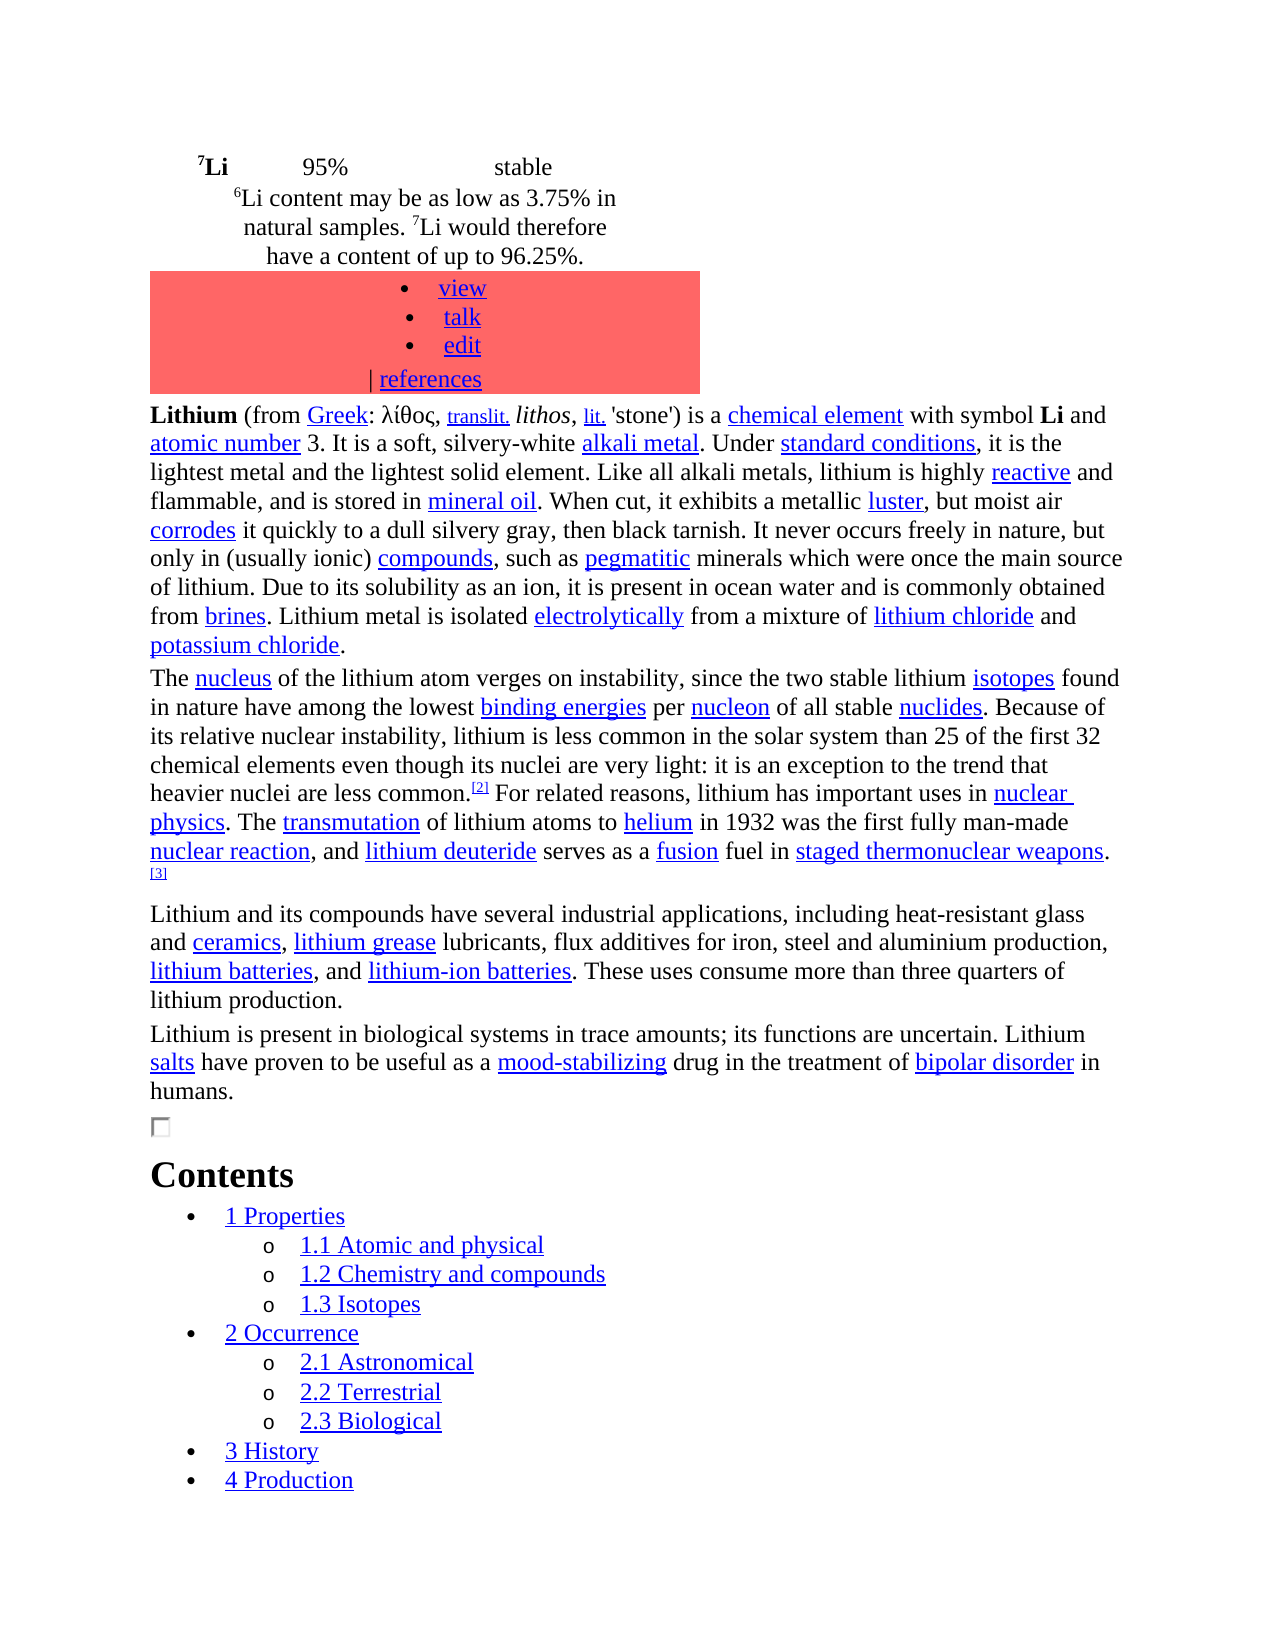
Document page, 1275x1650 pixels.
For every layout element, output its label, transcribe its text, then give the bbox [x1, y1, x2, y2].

text Lithium and its compounds have several industrial applications, including heat-resistant glass and ceramics, lithium grease lubricants, flux additives for iron, steel and aluminium production, lithium batteries, and lithium-ion batteries. These uses consume more than three quarters of lithium production. [150, 899, 1125, 1014]
list 1 Properties [187, 1201, 1125, 1230]
text Lithium (from Greek: λίθος, translit. lithos, lit. 'stone') is a chemical element with symbol Li and atomic number 3. It is a soft, silvery-white alkali metal. Under standard conditions, it is the lightest metal and the lightest solid element. Like all alkali metals, lithium is highly reactive and flammable, and is stored in mineral oil. When cut, it exhibits a metallic luster, but moist air corrodes it quickly to a dull silvery gray, then black tarnish. It never occurs freely in nature, but only in (usually ionic) compounds, such as pegmatitic minerals which were once the main source of lithium. Due to its solubility as an ion, it is present in ocean water and is commonly obtained from brines. Lithium metal is isolated electrolytically from a mixture of lithium chloride and potassium chloride. [150, 400, 1125, 658]
list 1.3 Isotopes [262, 1289, 1125, 1318]
list 1.2 Chemistry and compounds [262, 1259, 1125, 1289]
list 4 Production [187, 1465, 1125, 1493]
text Lithium is present in biological systems in trace amounts; its functions are uncertain. Lithium salts have proven to be useful as a mood-stabilizing drug in the treatment of bipolar disorder in humans. [150, 1019, 1125, 1105]
list 2.2 Terrestrial [262, 1377, 1125, 1406]
list 2.3 Biological [262, 1406, 1125, 1436]
table_cell 6Li content may be as low as 3.75% in natural samples. 7Li would therefore have a content of up to 96.25%. [150, 182, 700, 271]
table_cell view talk edit | references [150, 271, 700, 394]
list 2.1 Astronomical [262, 1347, 1125, 1377]
text Contents [150, 1153, 1125, 1196]
list 1.1 Atomic and physical [262, 1230, 1125, 1259]
list 3 History [187, 1436, 1125, 1465]
table_cell [150, 150, 700, 182]
list 2 Occurrence [187, 1318, 1125, 1347]
text The nucleus of the lithium atom verges on instability, since the two stable lithium isotopes found in nature have among the lowest binding energies per nucleon of all stable nuclides. Because of its relative nuclear instability, lithium is less common in the solar system than 25 of the first 32 chemical elements even though its nuclei are very light: it is an exception to the trend that heavier nuclei are less common.[2] For related reasons, lithium has important uses in nuclear physics. The transmutation of lithium atoms to helium in 1932 was the first fully man-made nuclear reaction, and lithium deuteride serves as a fusion fuel in staged thermonuclear weapons.[3] [150, 663, 1125, 893]
